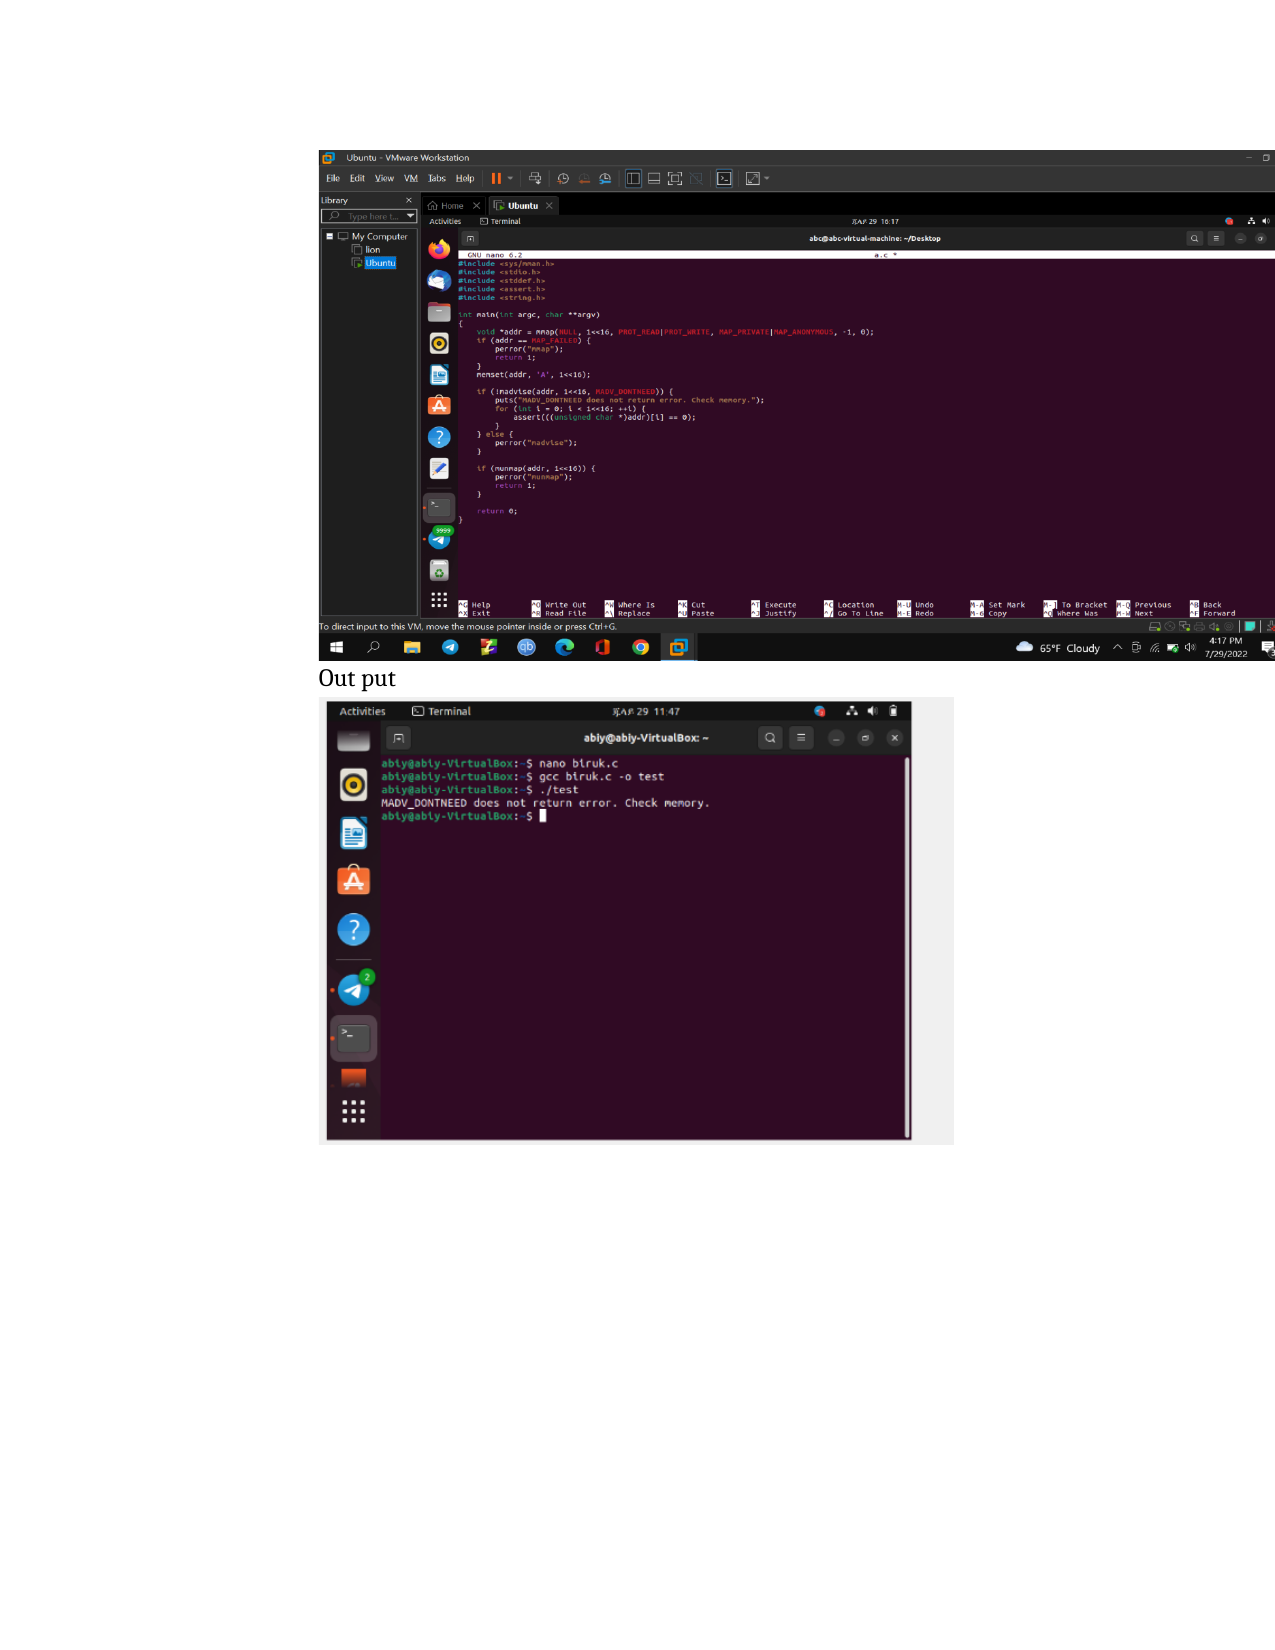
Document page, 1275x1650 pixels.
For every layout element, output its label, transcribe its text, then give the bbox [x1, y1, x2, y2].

picture [318, 150, 1275, 661]
list Out put [319, 664, 1275, 693]
picture [318, 697, 954, 1145]
